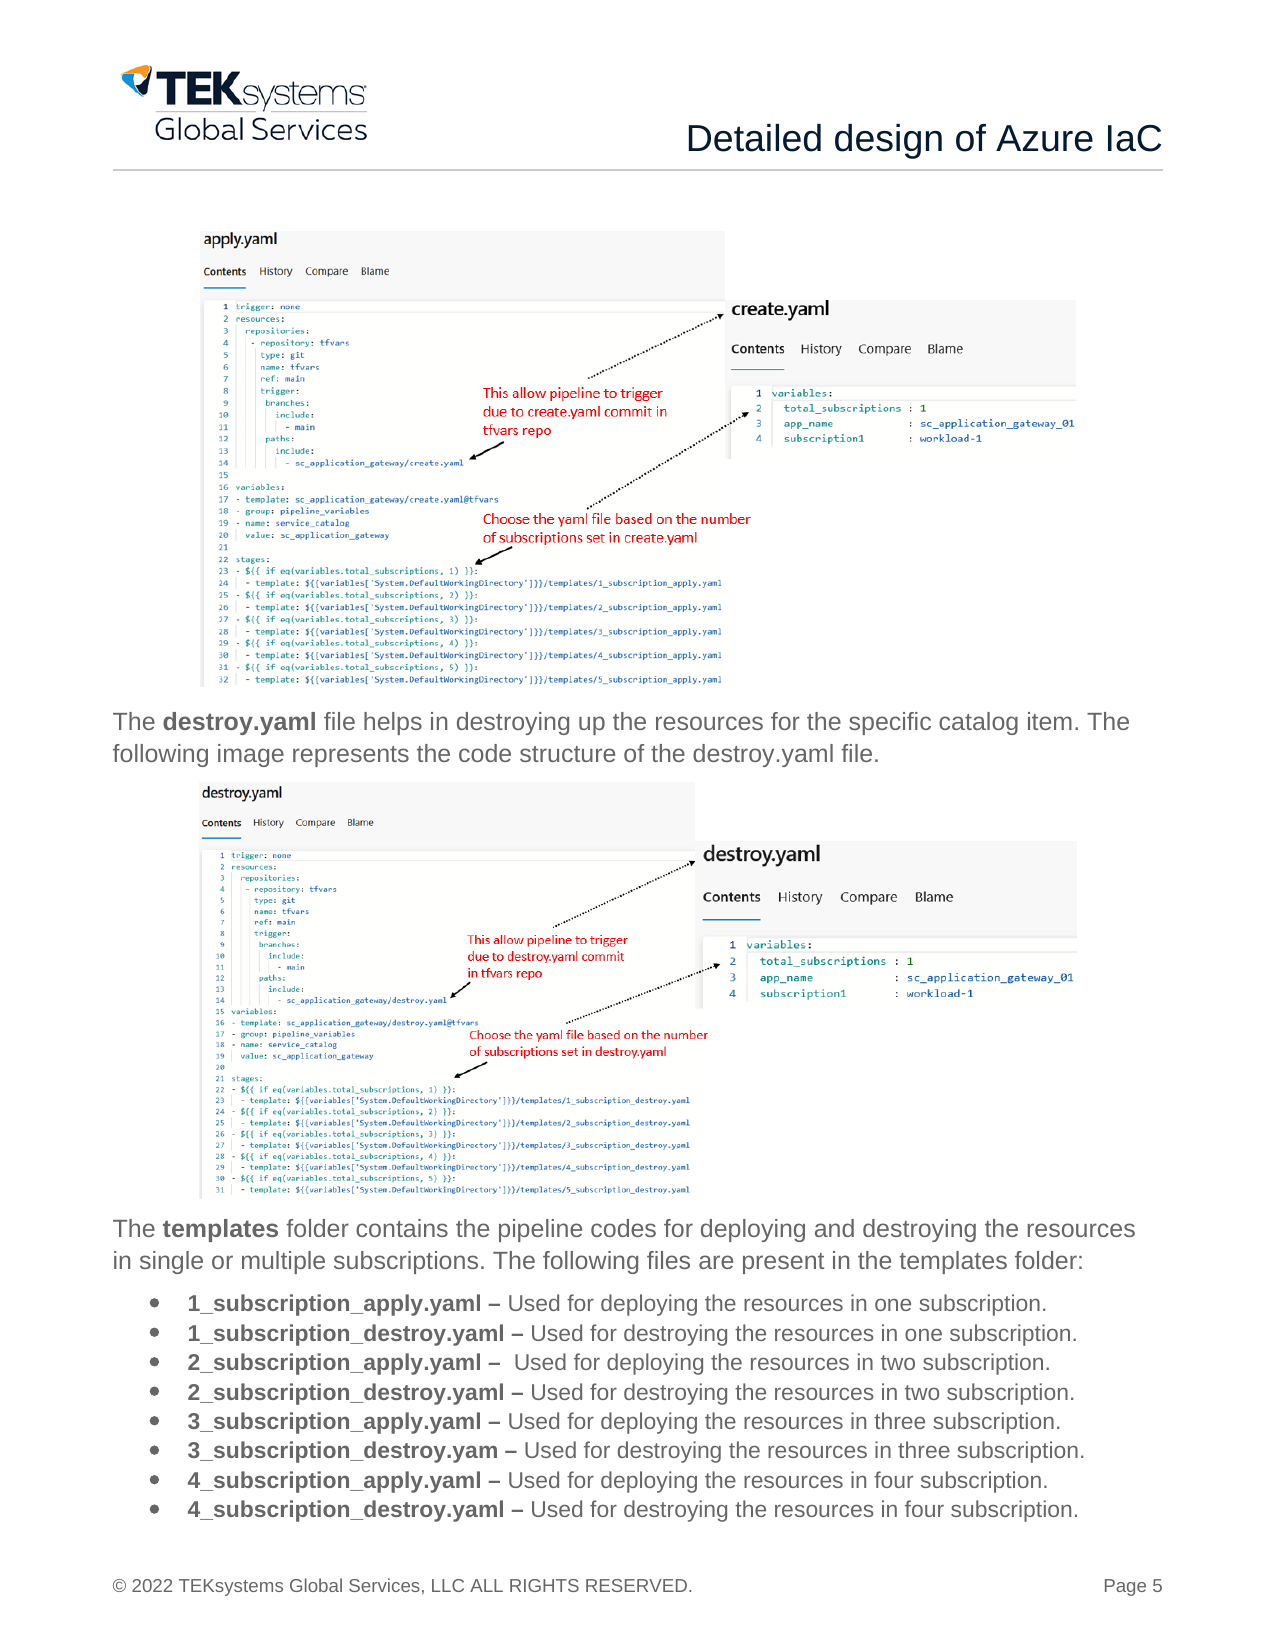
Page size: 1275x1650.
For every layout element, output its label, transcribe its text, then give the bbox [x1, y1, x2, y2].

picture [196, 782, 1079, 1200]
list 4_subscription_apply.yaml – Used for deploying the resources in four subscription. [150, 1467, 1162, 1494]
picture [112, 52, 391, 161]
text The destroy.yaml file helps in destroying up the resources for the specific catalog item. The following image represents the code structure of the destroy.yaml file. [112, 707, 1162, 767]
list 1_subscription_destroy.yaml – Used for destroying the resources in one subscription. [150, 1319, 1162, 1346]
text The templates folder contains the pipeline codes for deploying and destroying the resources in single or multiple subscriptions. The following files are present in the templates folder: [112, 1214, 1162, 1275]
list 1_subscription_apply.yaml – Used for deploying the resources in one subscription. [150, 1290, 1162, 1317]
picture [198, 228, 1077, 692]
list 3_subscription_apply.yaml – Used for deploying the resources in three subscription. [150, 1408, 1162, 1435]
list 4_subscription_destroy.yaml – Used for destroying the resources in four subscription. [150, 1496, 1162, 1523]
list 2_subscription_apply.yaml – Used for deploying the resources in two subscription. [150, 1349, 1162, 1376]
list 2_subscription_destroy.yaml – Used for destroying the resources in two subscription. [150, 1378, 1162, 1405]
list 3_subscription_destroy.yam – Used for destroying the resources in three subscription. [150, 1437, 1162, 1464]
